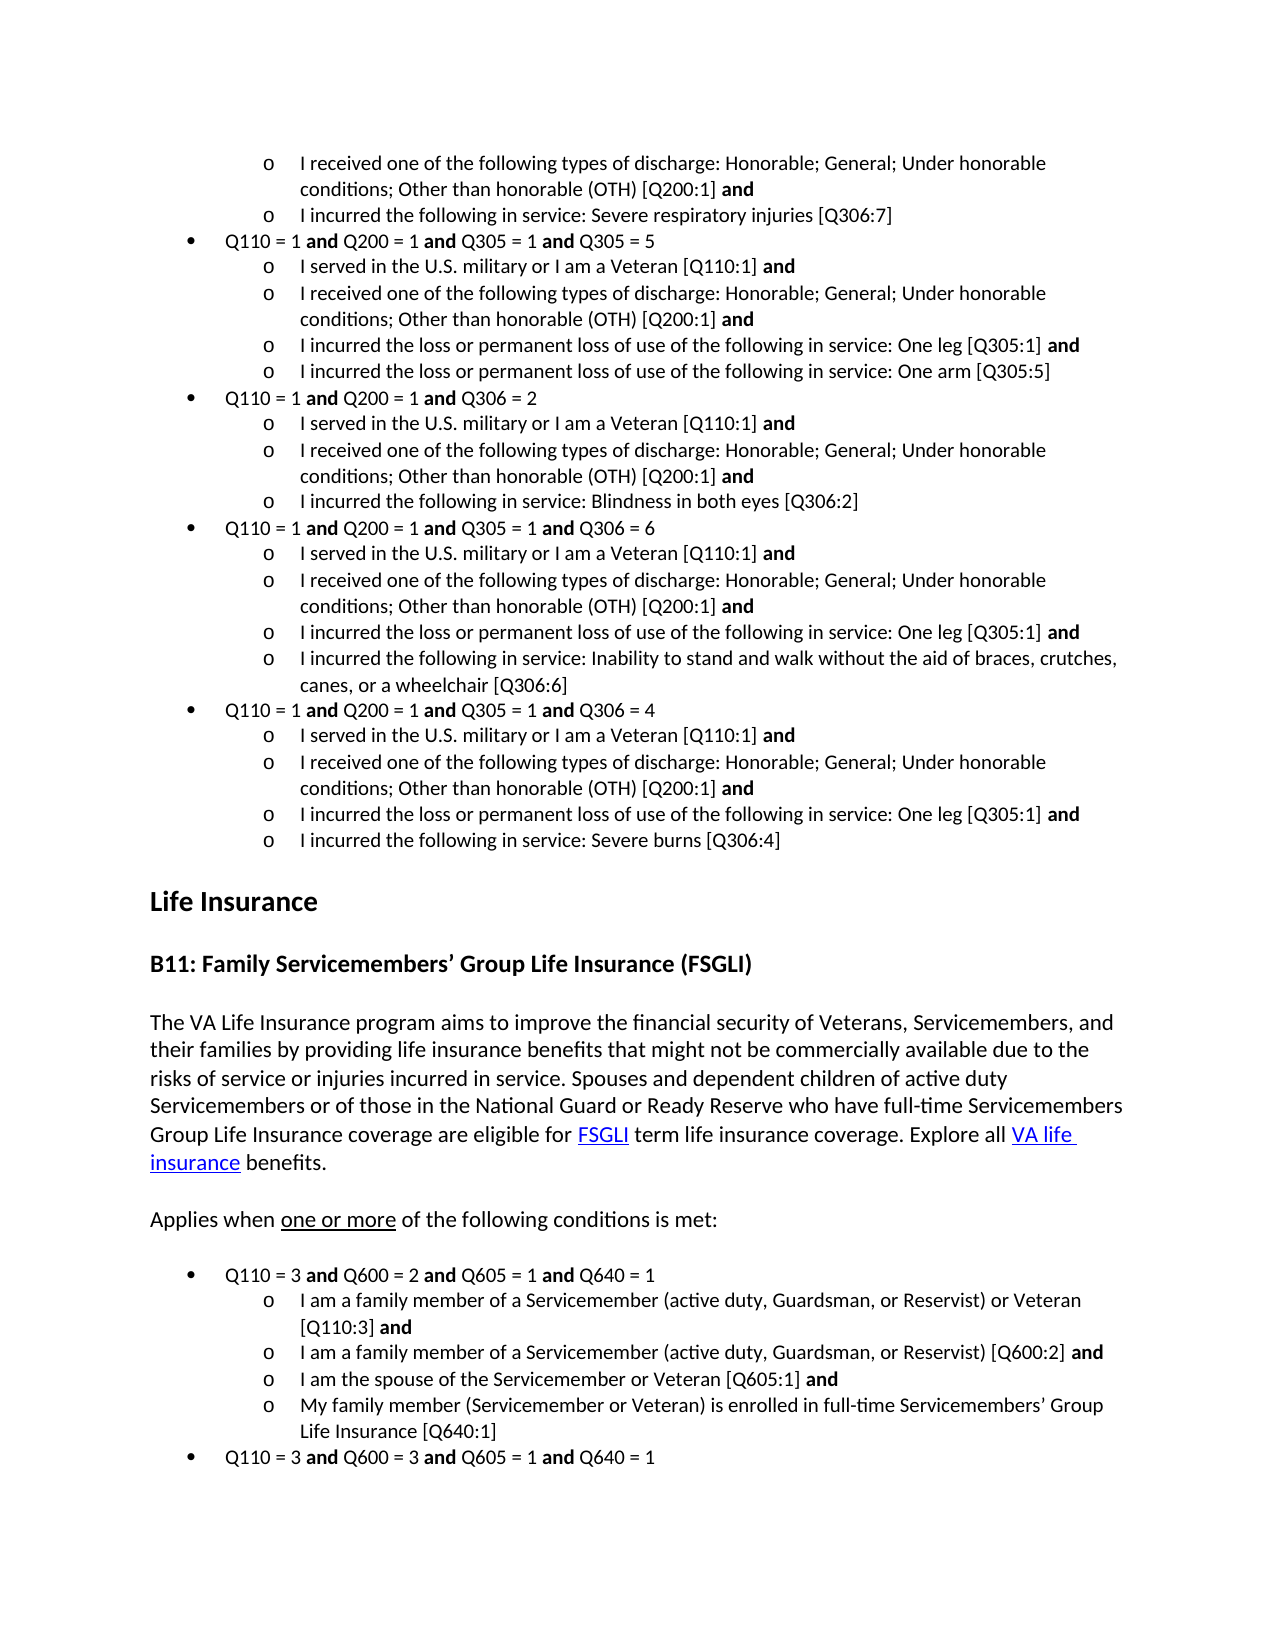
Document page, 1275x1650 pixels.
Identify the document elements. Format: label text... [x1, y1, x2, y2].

list Q110 = 1 and Q200 = 1 and Q305 = 1 and Q306 = 6 [187, 515, 1125, 541]
list I incurred the loss or permanent loss of use of the following in service: One leg [Q305:1] and [262, 619, 1125, 645]
list My family member (Servicemember or Veteran) is enrolled in full-time Servicemembers’ Group Life Insurance [Q640:1] [262, 1392, 1125, 1444]
list I received one of the following types of discharge: Honorable; General; Under honorable conditions; Other than honorable (OTH) [Q200:1] and [262, 280, 1125, 332]
list I am a family member of a Servicemember (active duty, Guardsman, or Reservist) or Veteran [Q110:3] and [262, 1287, 1125, 1339]
list Q110 = 3 and Q600 = 2 and Q605 = 1 and Q640 = 1 [187, 1262, 1125, 1287]
list I incurred the following in service: Severe respiratory injuries [Q306:7] [262, 202, 1125, 228]
list I incurred the following in service: Inability to stand and walk without the aid of braces, crutches, canes, or a wheelchair [Q306:6] [262, 645, 1125, 697]
list Q110 = 1 and Q200 = 1 and Q305 = 1 and Q305 = 5 [187, 228, 1125, 254]
list I served in the U.S. military or I am a Veteran [Q110:1] and [262, 541, 1125, 567]
text The VA Life Insurance program aims to improve the financial security of Veterans, Servicemembers, and their families by providing life insurance benefits that might not be commercially available due to the risks of service or injuries incurred in service. Spouses and dependent children of active duty Servicemembers or of those in the National Guard or Ready Reserve who have full-time Servicemembers Group Life Insurance coverage are eligible for FSGLI term life insurance coverage. Explore all VA life insurance benefits. [150, 1008, 1125, 1176]
list Q110 = 1 and Q200 = 1 and Q305 = 1 and Q306 = 4 [187, 697, 1125, 723]
list I am the spouse of the Servicemember or Veteran [Q605:1] and [262, 1366, 1125, 1392]
list I received one of the following types of discharge: Honorable; General; Under honorable conditions; Other than honorable (OTH) [Q200:1] and [262, 150, 1125, 202]
list I am a family member of a Servicemember (active duty, Guardsman, or Reservist) [Q600:2] and [262, 1339, 1125, 1366]
text B11: Family Servicemembers’ Group Life Insurance (FSGLI) [150, 948, 1125, 978]
text Life Insurance [150, 883, 1125, 919]
list I received one of the following types of discharge: Honorable; General; Under honorable conditions; Other than honorable (OTH) [Q200:1] and [262, 437, 1125, 489]
list I incurred the loss or permanent loss of use of the following in service: One leg [Q305:1] and [262, 332, 1125, 358]
list I served in the U.S. military or I am a Veteran [Q110:1] and [262, 254, 1125, 280]
list I received one of the following types of discharge: Honorable; General; Under honorable conditions; Other than honorable (OTH) [Q200:1] and [262, 749, 1125, 801]
list Q110 = 1 and Q200 = 1 and Q306 = 2 [187, 385, 1125, 410]
list I served in the U.S. military or I am a Veteran [Q110:1] and [262, 723, 1125, 749]
list I incurred the following in service: Severe burns [Q306:4] [262, 827, 1125, 854]
list I received one of the following types of discharge: Honorable; General; Under honorable conditions; Other than honorable (OTH) [Q200:1] and [262, 567, 1125, 619]
list I incurred the loss or permanent loss of use of the following in service: One arm [Q305:5] [262, 358, 1125, 385]
text Applies when one or more of the following conditions is met: [150, 1205, 1125, 1233]
list Q110 = 3 and Q600 = 3 and Q605 = 1 and Q640 = 1 [187, 1444, 1125, 1469]
list I incurred the following in service: Blindness in both eyes [Q306:2] [262, 489, 1125, 515]
list I served in the U.S. military or I am a Veteran [Q110:1] and [262, 410, 1125, 437]
list I incurred the loss or permanent loss of use of the following in service: One leg [Q305:1] and [262, 801, 1125, 827]
